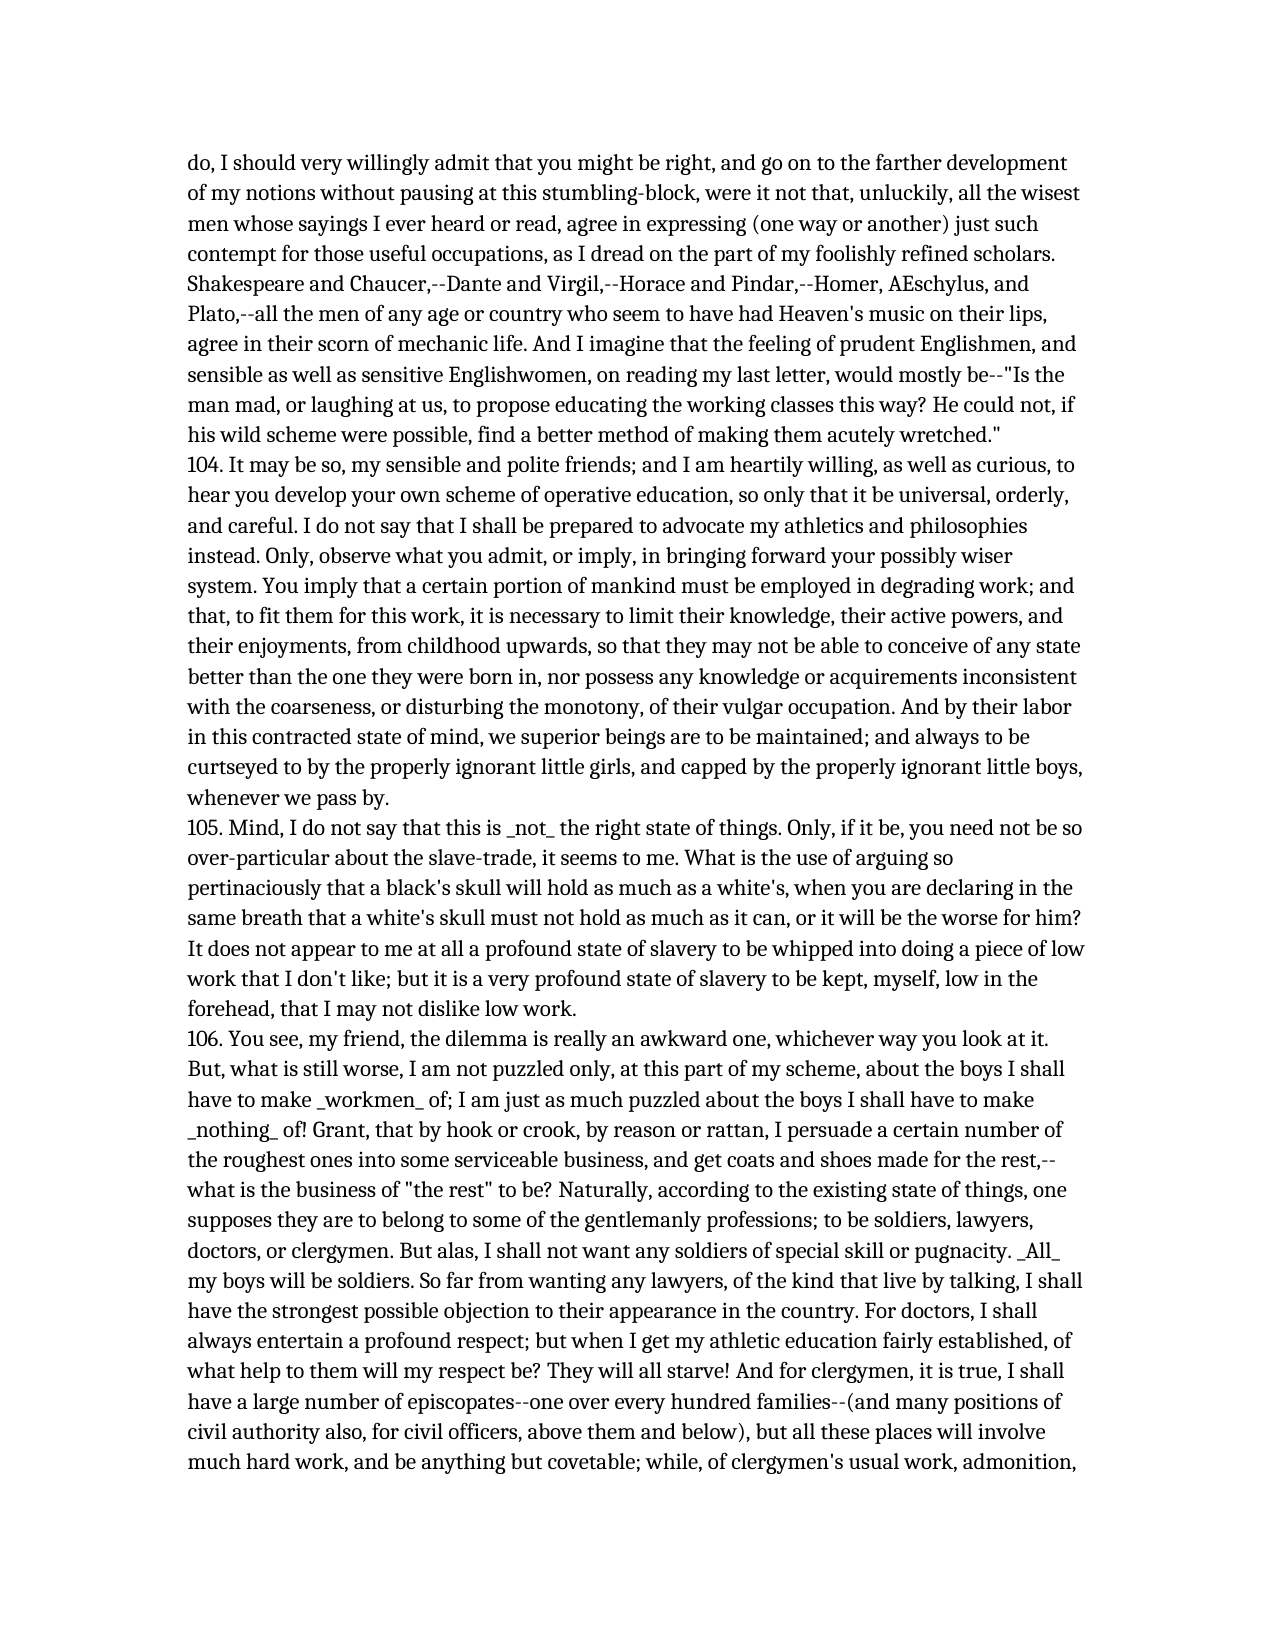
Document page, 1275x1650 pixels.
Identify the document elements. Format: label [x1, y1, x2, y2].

text [187, 150, 1087, 1475]
